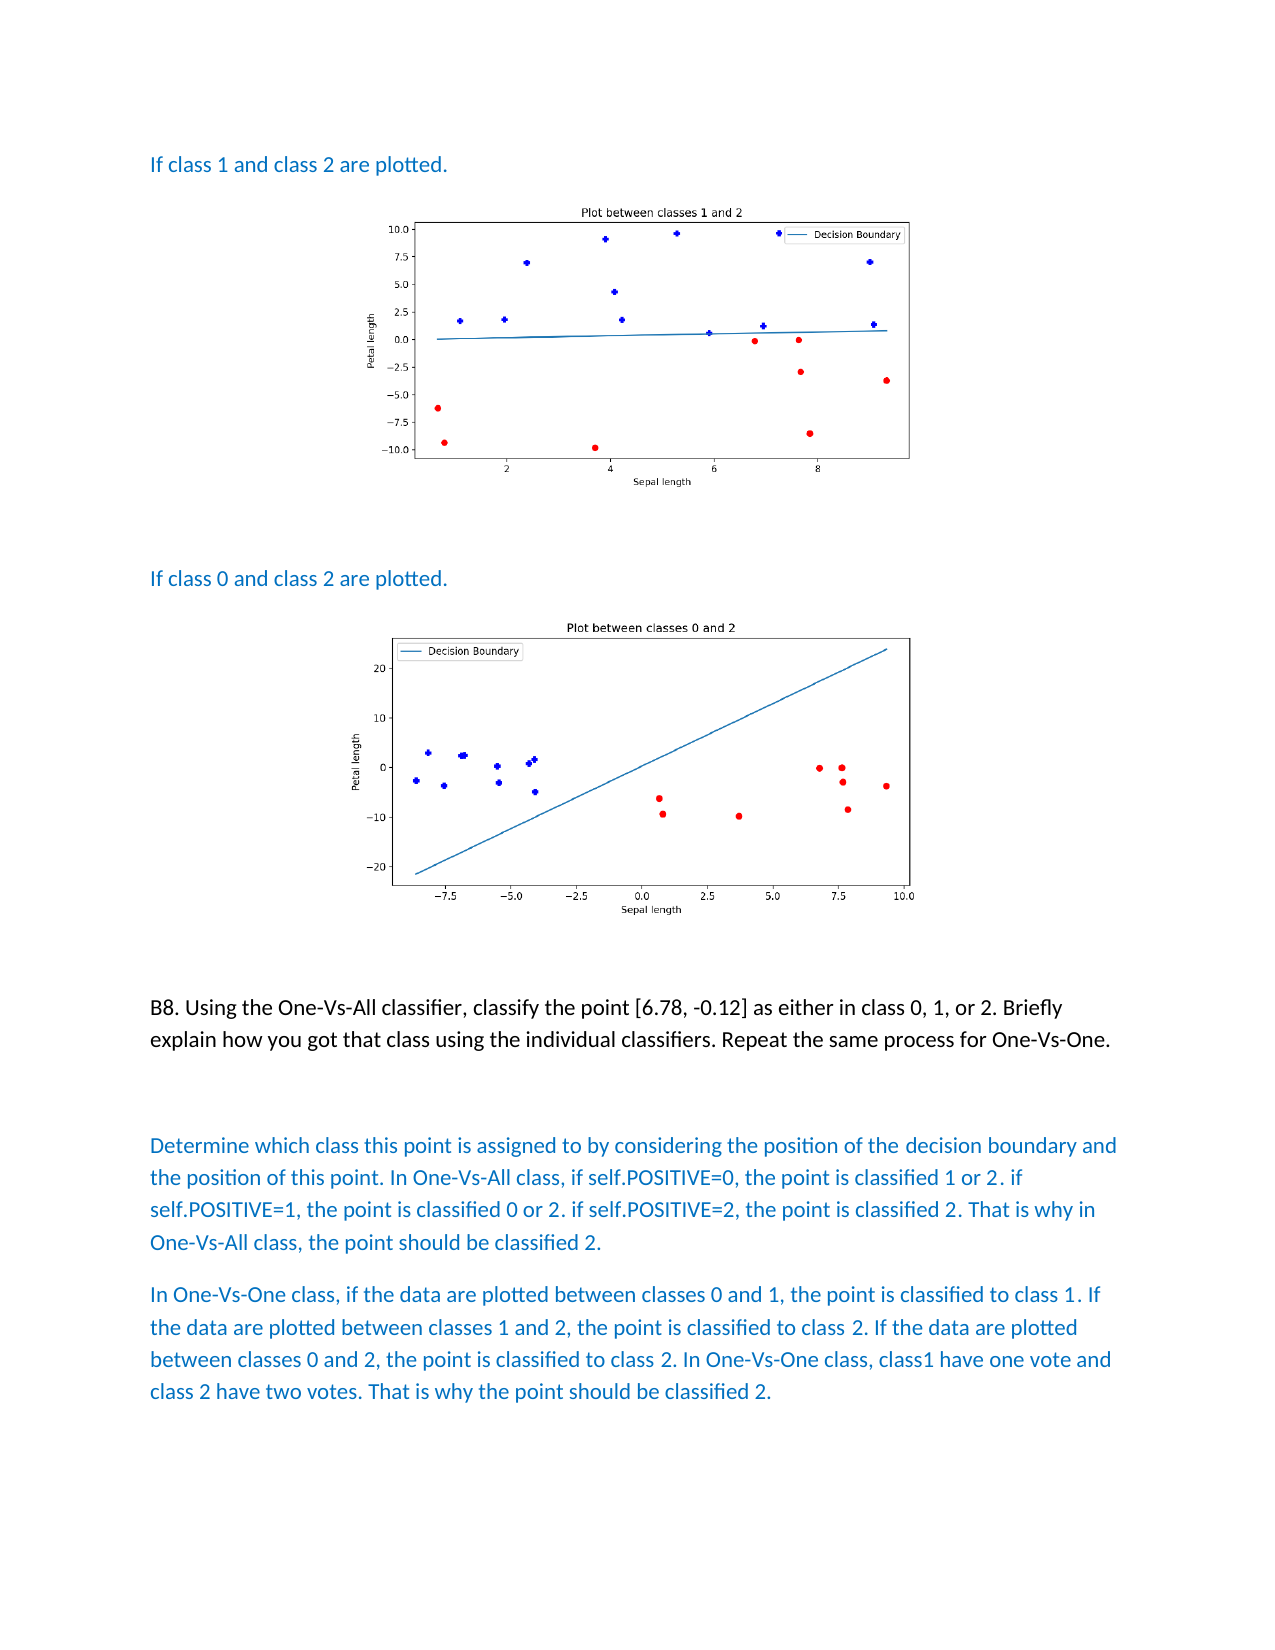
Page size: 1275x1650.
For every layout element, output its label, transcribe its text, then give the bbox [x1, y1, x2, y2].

text If class 1 and class 2 are plotted. [150, 150, 1125, 178]
text In One-Vs-One class, if the data are plotted between classes 0 and 1, the point is classified to class 1. If the data are plotted between classes 1 and 2, the point is classified to class 2. If the data are plotted between classes 0 and 2, the point is classified to class 2. In One-Vs-One class, class1 have one vote and class 2 have two votes. That is why the point should be classified 2. [150, 1281, 1125, 1405]
picture [347, 617, 928, 915]
text B8. Using the One-Vs-All classifier, classify the point [6.78, -0.12] as either in class 0, 1, or 2. Briefly explain how you got that class using the individual classifiers. Repeat the same process for One-Vs-One. [150, 993, 1125, 1053]
picture [361, 203, 914, 487]
text If class 0 and class 2 are plotted. [150, 564, 1125, 592]
text Determine which class this point is assigned to by considering the position of the decision boundary and the position of this point. In One-Vs-All class, if self.POSITIVE=0, the point is classified 1 or 2. if self.POSITIVE=1, the point is classified 0 or 2. if self.POSITIVE=2, the point is classified 2. That is why in One-Vs-All class, the point should be classified 2. [150, 1131, 1125, 1256]
